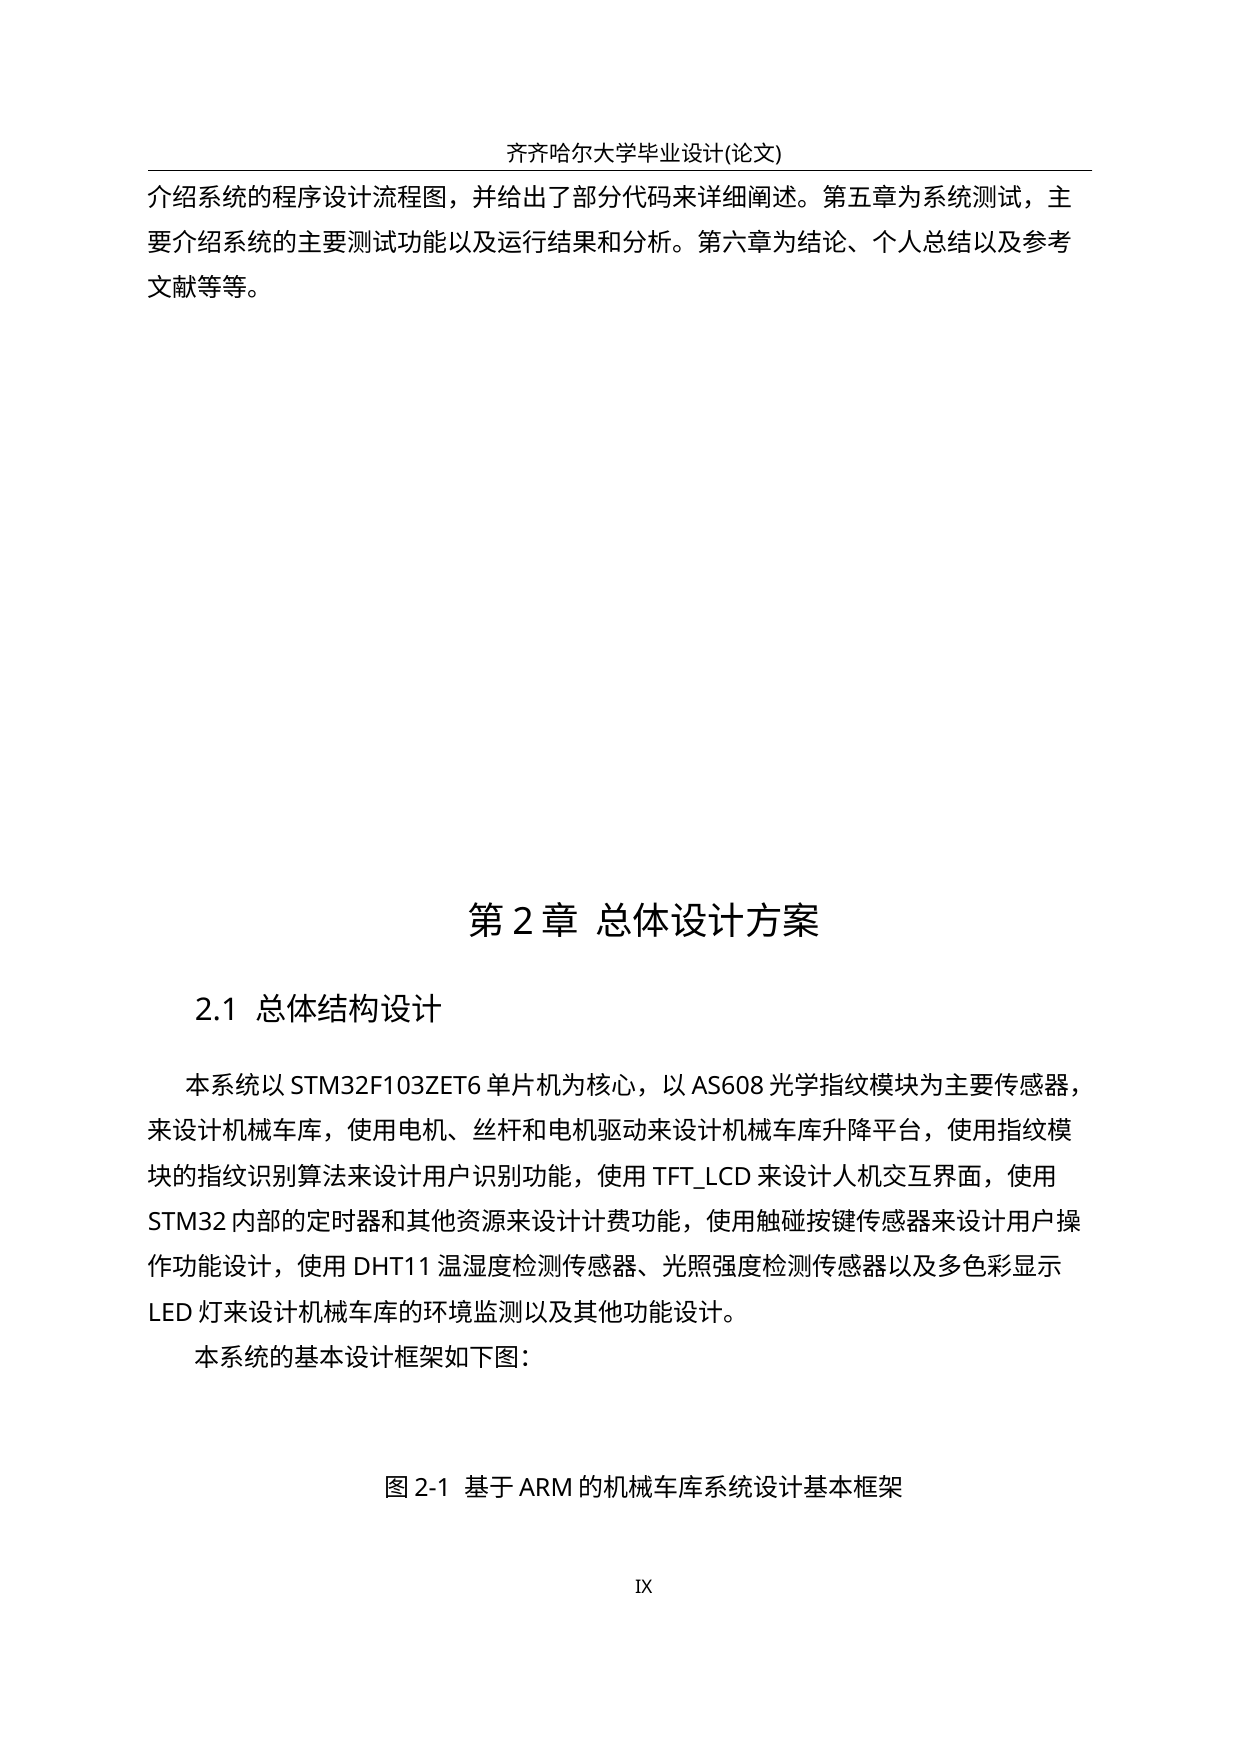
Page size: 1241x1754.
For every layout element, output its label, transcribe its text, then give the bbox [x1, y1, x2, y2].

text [148, 177, 1092, 304]
text 本系统的基本设计框架如下图： [148, 1337, 1092, 1373]
subtitle 2.1 总体结构设计 [148, 984, 1092, 1029]
subtitle 第2章 总体设计方案 [148, 891, 1092, 945]
text 图2-1 基于ARM的机械车库系统设计基本框架 [148, 1468, 1092, 1504]
text 本系统以STM32F103ZET6单片机为核心，以AS608光学指纹模块为主要传感器，来设计机械车库，使用电机、丝杆和电机驱动来设计机械车库升降平台，使用指纹模块的指纹识别算法来设计用户识别功能，使用TFT_LCD来设计人机交互界面，使用STM32内部的定时器和其他资源来设计计费功能，使用触碰按键传感器来设计用户操作功能设计，使用DHT11温湿度检测传感器、光照强度检测传感器以及多色彩显示LED灯来设计机械车库的环境监测以及其他功能设计。 [148, 1065, 1092, 1328]
